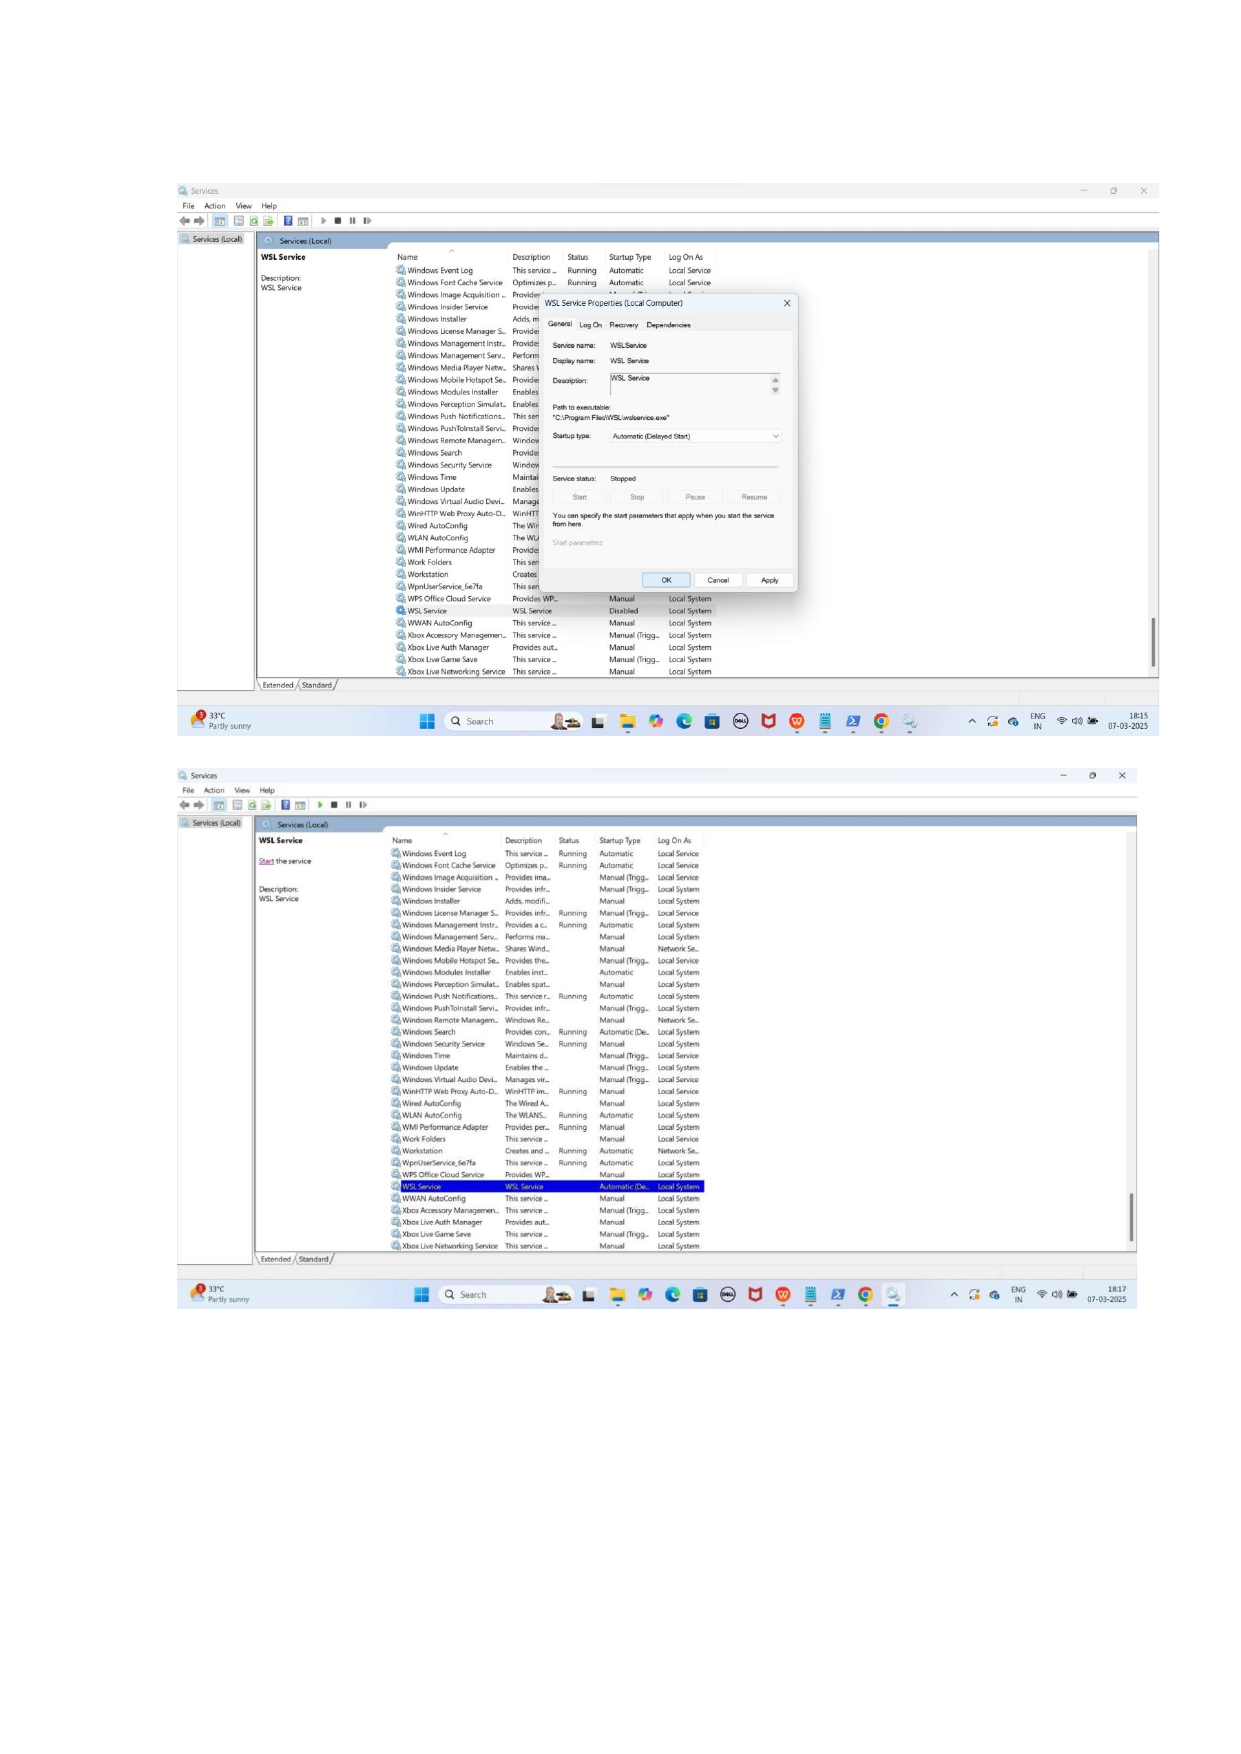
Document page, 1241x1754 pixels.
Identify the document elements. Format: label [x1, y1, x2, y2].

picture [177, 768, 1138, 1309]
picture [177, 183, 1160, 736]
